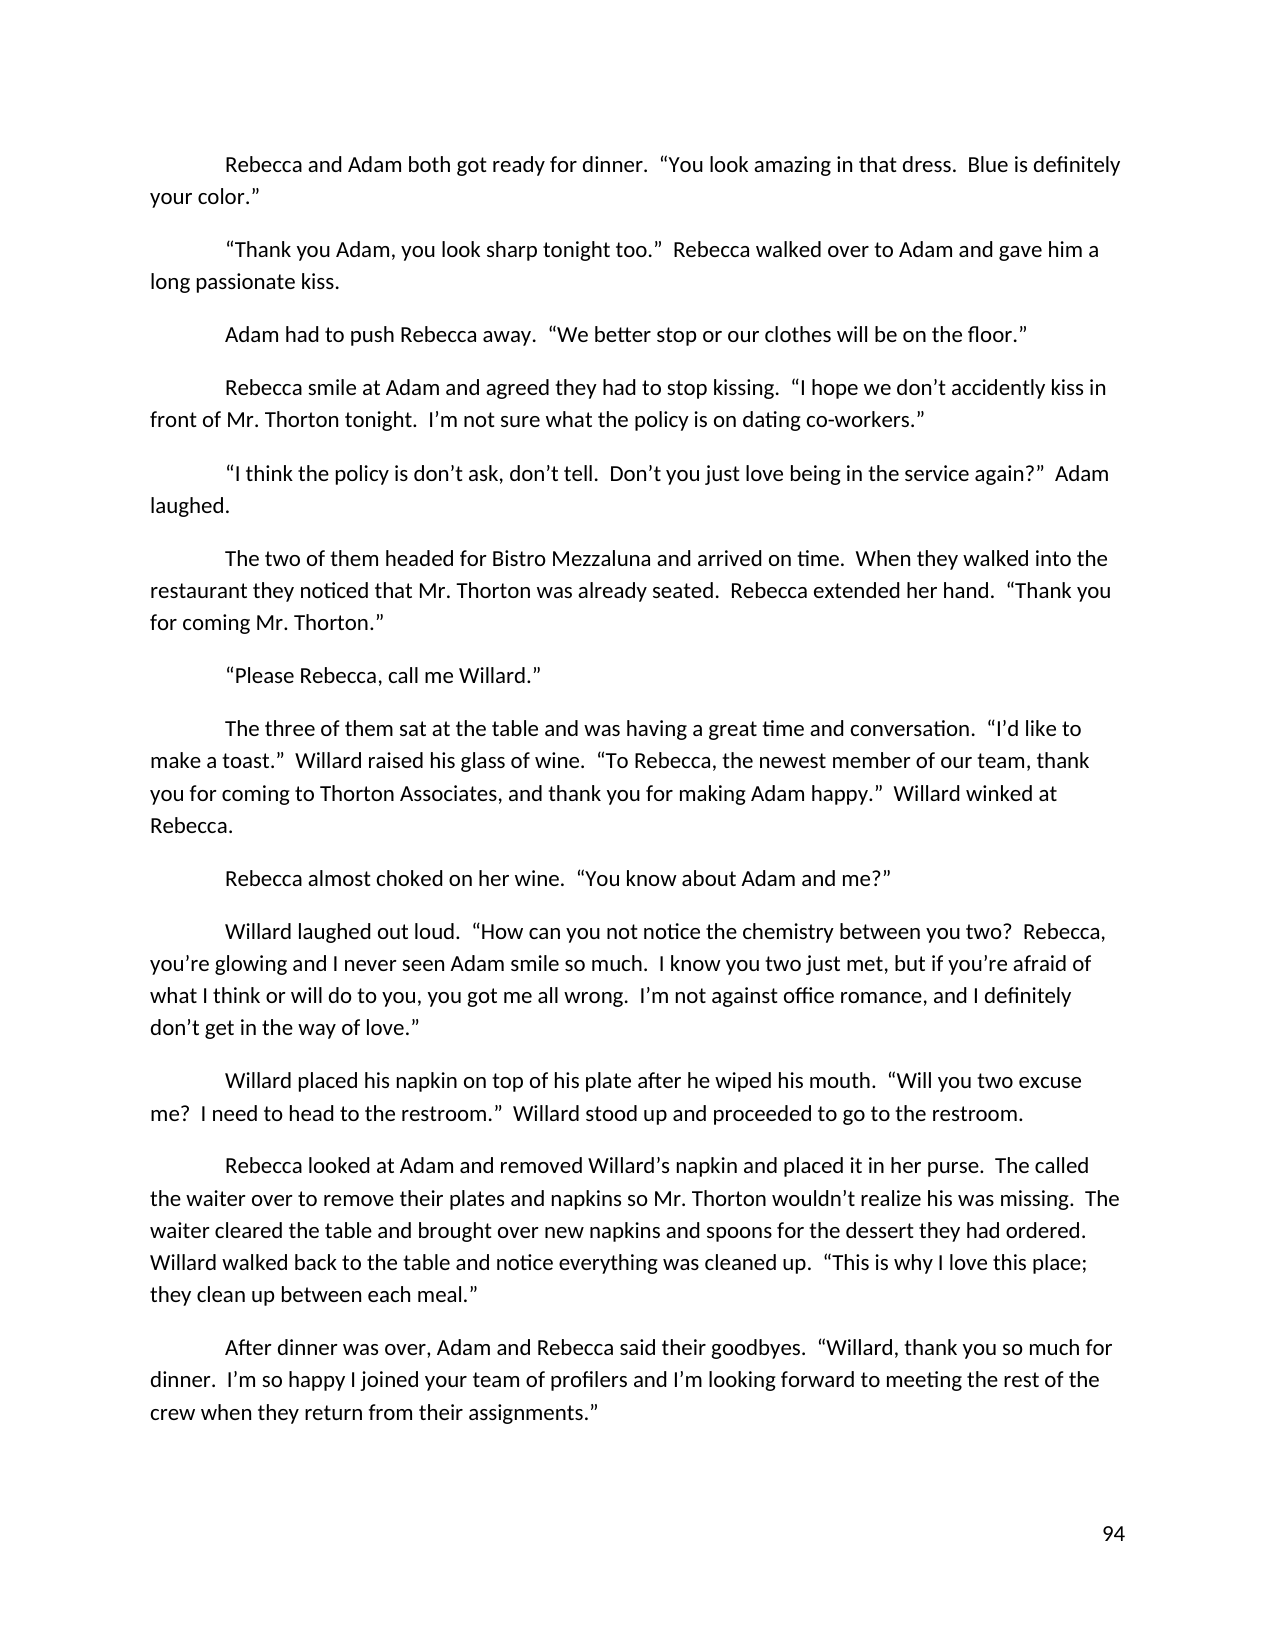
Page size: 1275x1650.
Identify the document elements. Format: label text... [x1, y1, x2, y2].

text Rebecca looked at Adam and removed Willard’s napkin and placed it in her purse. The called the waiter over to remove their plates and napkins so Mr. Thorton wouldn’t realize his was missing. The waiter cleared the table and brought over new napkins and spoons for the dessert they had ordered. Willard walked back to the table and notice everything was cleaned up. “This is why I love this place; they clean up between each meal.” [150, 1152, 1125, 1308]
text Rebecca smile at Adam and agreed they had to stop kissing. “I hope we don’t accidently kiss in front of Mr. Thorton tonight. I’m not sure what the policy is on dating co-workers.” [150, 373, 1125, 434]
text The two of them headed for Bistro Mezzaluna and arrived on time. When they walked into the restaurant they noticed that Mr. Thorton was already seated. Rebecca extended her hand. “Thank you for coming Mr. Thorton.” [150, 544, 1125, 636]
text Rebecca and Adam both got ready for dinner. “You look amazing in that dress. Blue is definitely your color.” [150, 150, 1125, 210]
text “Please Rebecca, call me Willard.” [150, 661, 1125, 689]
text The three of them sat at the table and was having a great time and conversation. “I’d like to make a toast.” Willard raised his glass of wine. “To Rebecca, the newest member of our team, thank you for coming to Thorton Associates, and thank you for making Adam happy.” Willard winked at Rebecca. [150, 714, 1125, 839]
text “Thank you Adam, you look sharp tonight too.” Rebecca walked over to Adam and gave him a long passionate kiss. [150, 235, 1125, 295]
text Adam had to push Rebecca away. “We better stop or our clothes will be on the floor.” [150, 320, 1125, 348]
text “I think the policy is don’t ask, don’t tell. Don’t you just love being in the service again?” Adam laughed. [150, 459, 1125, 519]
text Willard laughed out loud. “How can you not notice the chemistry between you two? Rebecca, you’re glowing and I never seen Adam smile so much. I know you two just met, but if you’re afraid of what I think or will do to you, you got me all wrong. I’m not against office romance, and I definitely don’t get in the way of love.” [150, 917, 1125, 1041]
text Rebecca almost choked on her wine. “You know about Adam and me?” [150, 864, 1125, 892]
text After dinner was over, Adam and Rebecca said their goodbyes. “Willard, thank you so much for dinner. I’m so happy I joined your team of profilers and I’m looking forward to meeting the rest of the crew when they return from their assignments.” [150, 1333, 1125, 1426]
text Willard placed his napkin on top of his plate after he wiped his mouth. “Will you two excuse me? I need to head to the restroom.” Willard stood up and proceeded to go to the restroom. [150, 1066, 1125, 1127]
